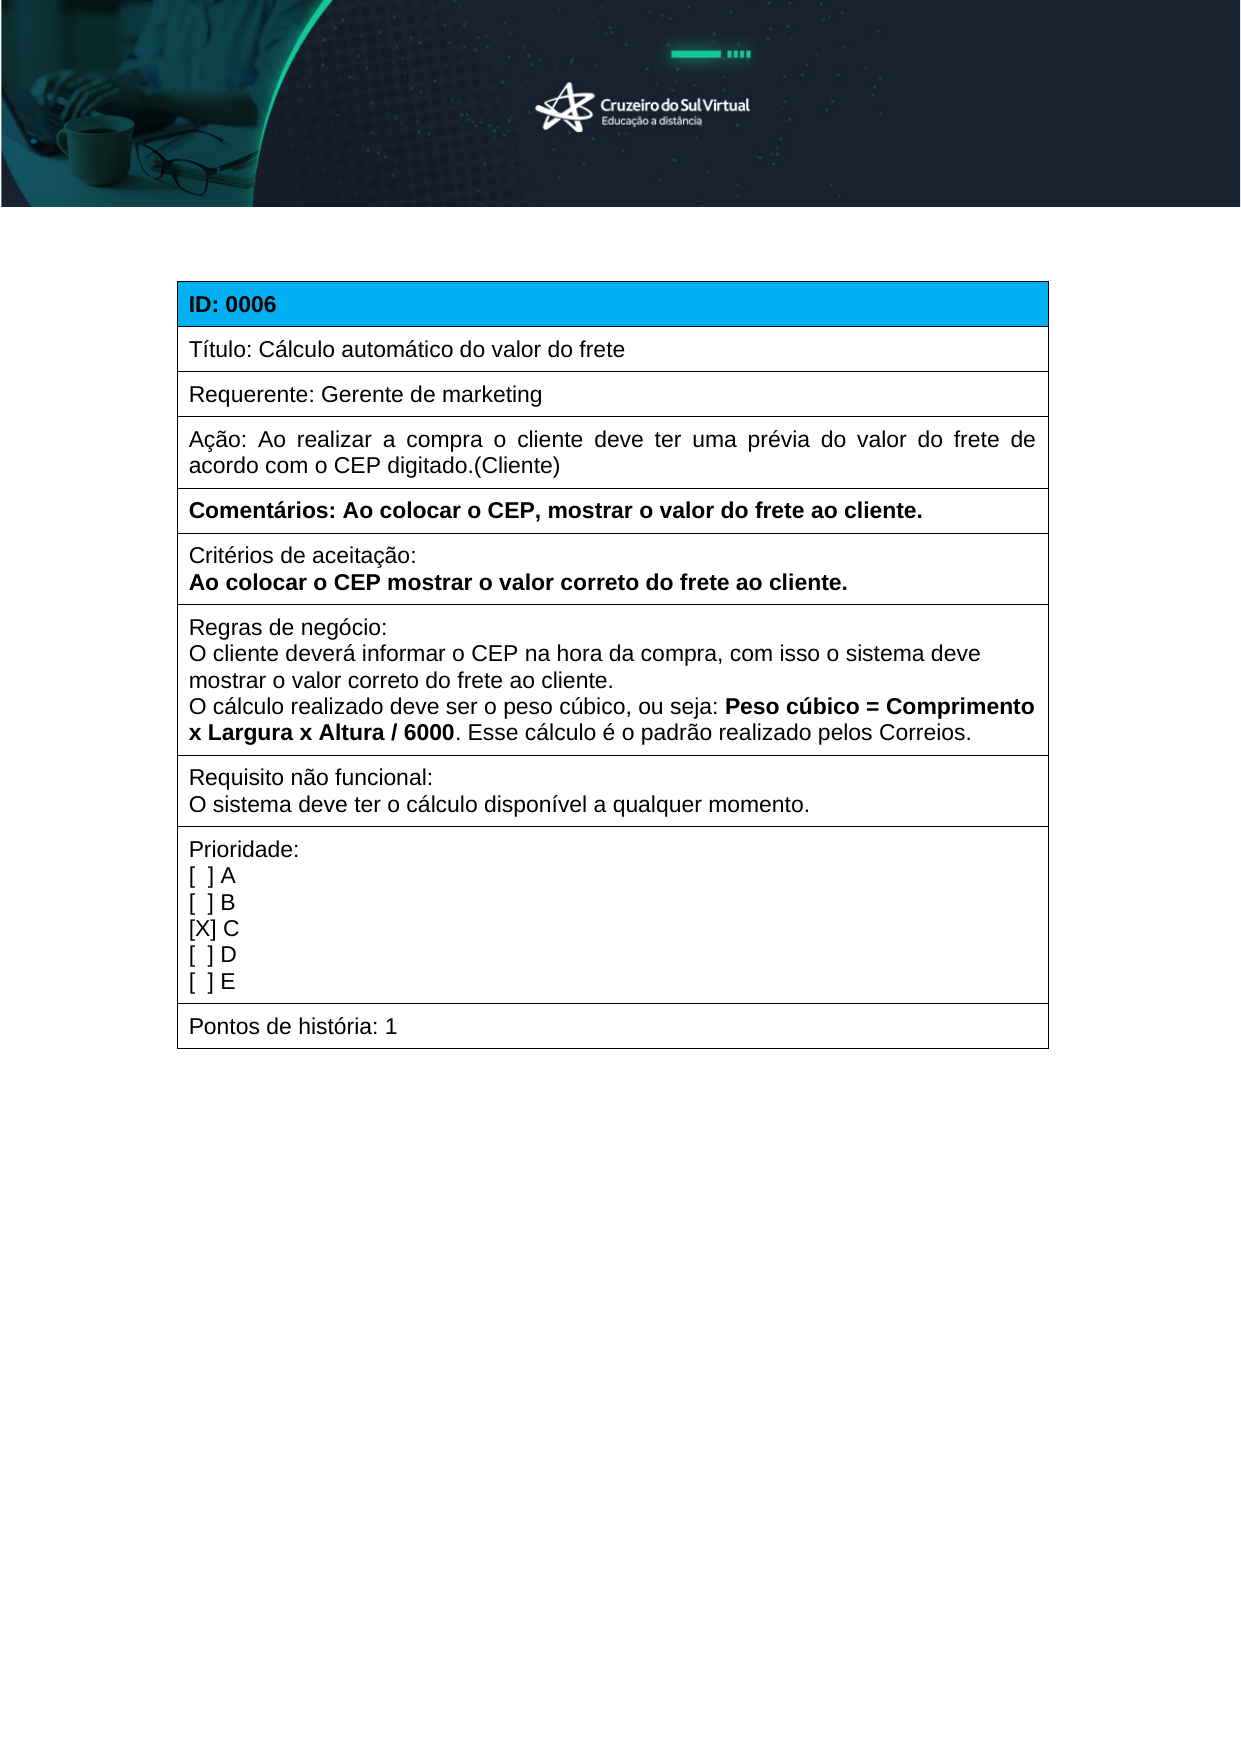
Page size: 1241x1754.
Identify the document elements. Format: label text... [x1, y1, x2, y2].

table_cell Comentários: Ao colocar o CEP, mostrar o valor do frete ao cliente. [178, 489, 1048, 532]
table_header ID: 0006 [178, 282, 1048, 326]
table_cell Ação: Ao realizar a compra o cliente deve ter uma prévia do valor do frete de acordo com o CEP digitado.(Cliente) [178, 417, 1048, 487]
table_cell Requisito não funcional: O sistema deve ter o cálculo disponível a qualquer momento. [178, 756, 1048, 826]
table_cell Critérios de aceitação: Ao colocar o CEP mostrar o valor correto do frete ao cliente. [178, 534, 1048, 604]
table_cell Requerente: Gerente de marketing [178, 372, 1048, 416]
table_cell Título: Cálculo automático do valor do frete [178, 327, 1048, 371]
table_cell Regras de negócio: O cliente deverá informar o CEP na hora da compra, com isso o sistema deve mostrar o valor correto do frete ao cliente. O cálculo realizado deve ser o peso cúbico, ou seja: Peso cúbico = Comprimento x Largura x Altura / 6000. Esse cálculo é o padrão realizado pelos Correios. [178, 605, 1048, 754]
table_cell Pontos de história: 1 [178, 1004, 1048, 1048]
picture [1, 0, 1241, 207]
table_cell Prioridade: [ ] A [ ] B [X] C [ ] D [ ] E [178, 827, 1048, 1003]
